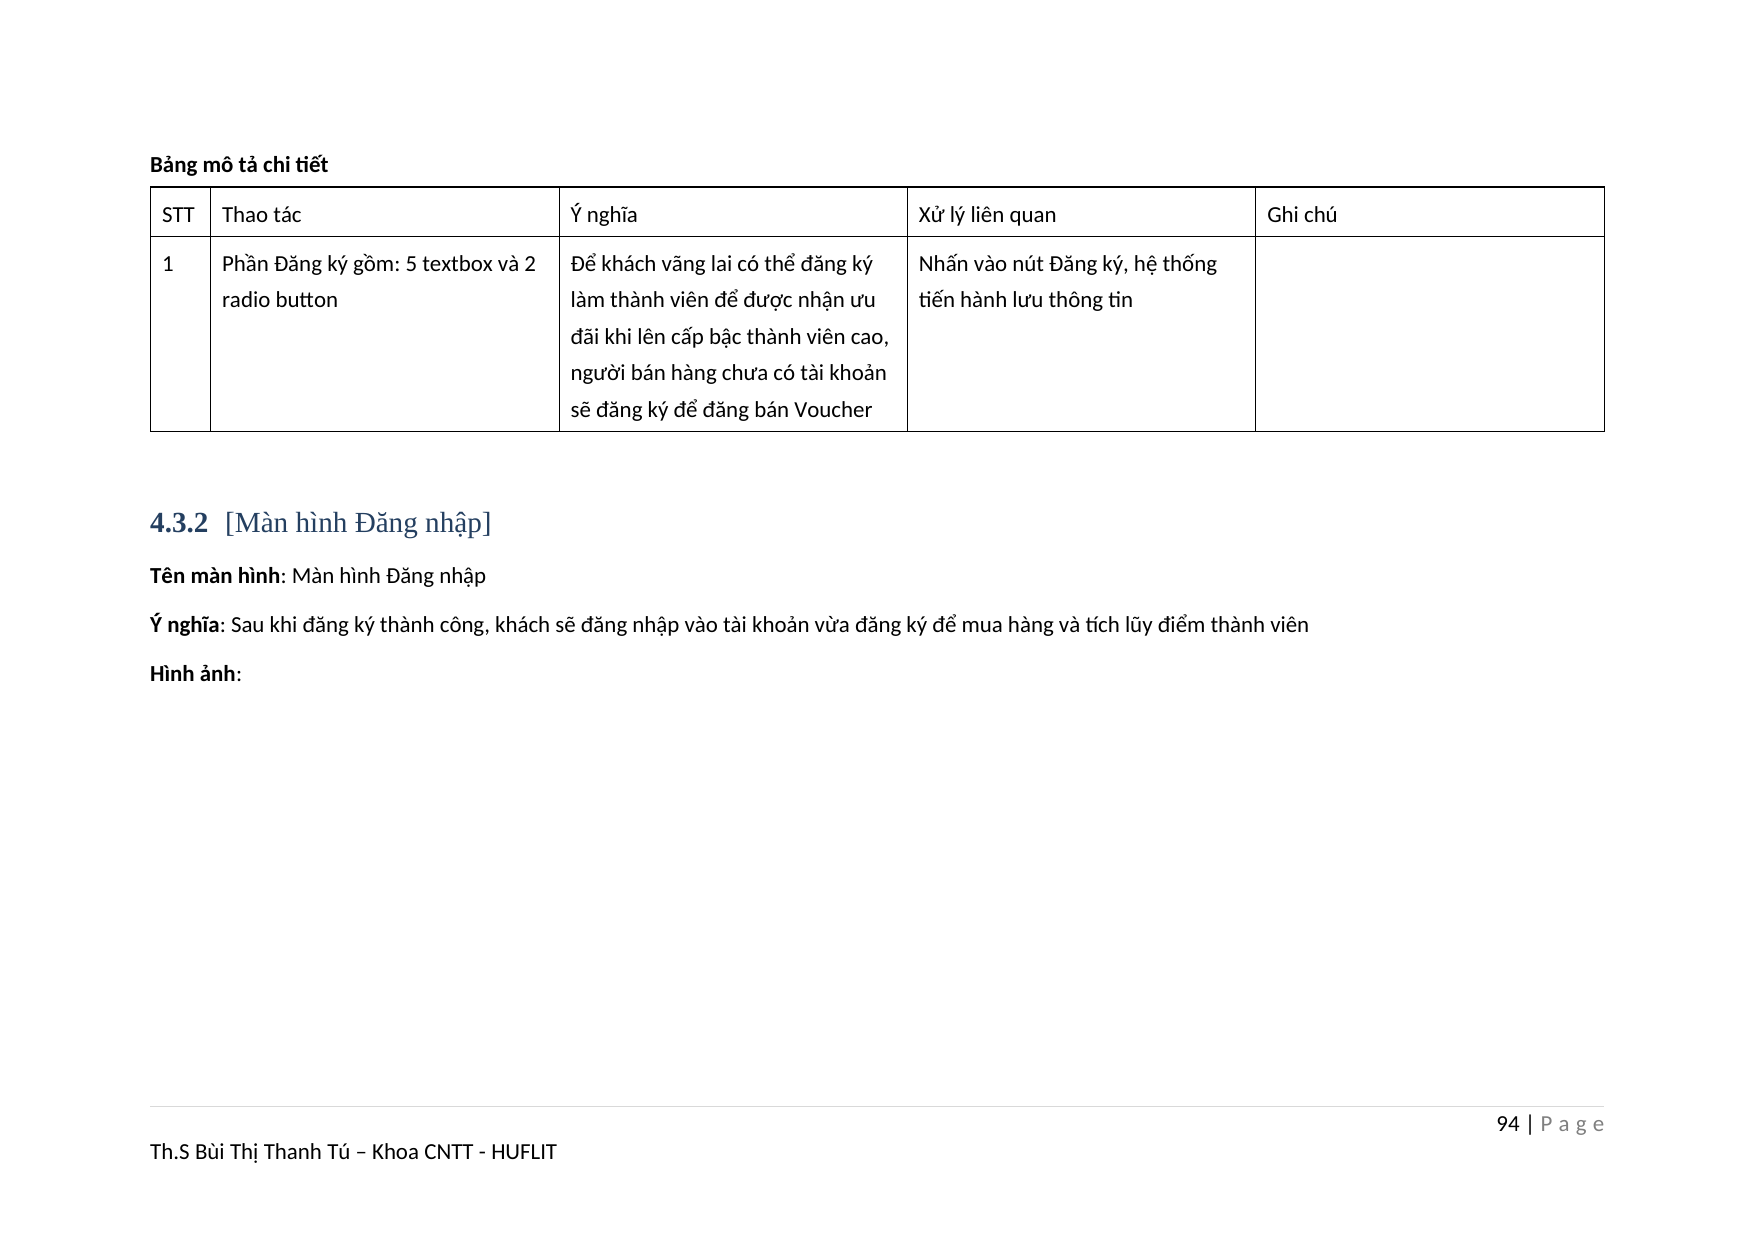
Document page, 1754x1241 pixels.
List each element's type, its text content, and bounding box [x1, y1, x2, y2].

text Hình ảnh: [150, 659, 1604, 687]
text Tên màn hình: Màn hình Đăng nhập [150, 561, 1604, 589]
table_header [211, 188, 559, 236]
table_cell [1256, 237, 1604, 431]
subtitle [Màn hình Đăng nhập] [150, 505, 1604, 539]
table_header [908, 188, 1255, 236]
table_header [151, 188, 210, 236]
text Bảng mô tả chi tiết [150, 150, 1604, 178]
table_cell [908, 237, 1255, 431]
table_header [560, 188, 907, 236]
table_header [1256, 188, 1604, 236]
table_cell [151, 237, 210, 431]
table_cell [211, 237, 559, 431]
text Ý nghĩa: Sau khi đăng ký thành công, khách sẽ đăng nhập vào tài khoản vừa đăng ký để mua hàng và tích lũy điểm thành viên [150, 610, 1604, 638]
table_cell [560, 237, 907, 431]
